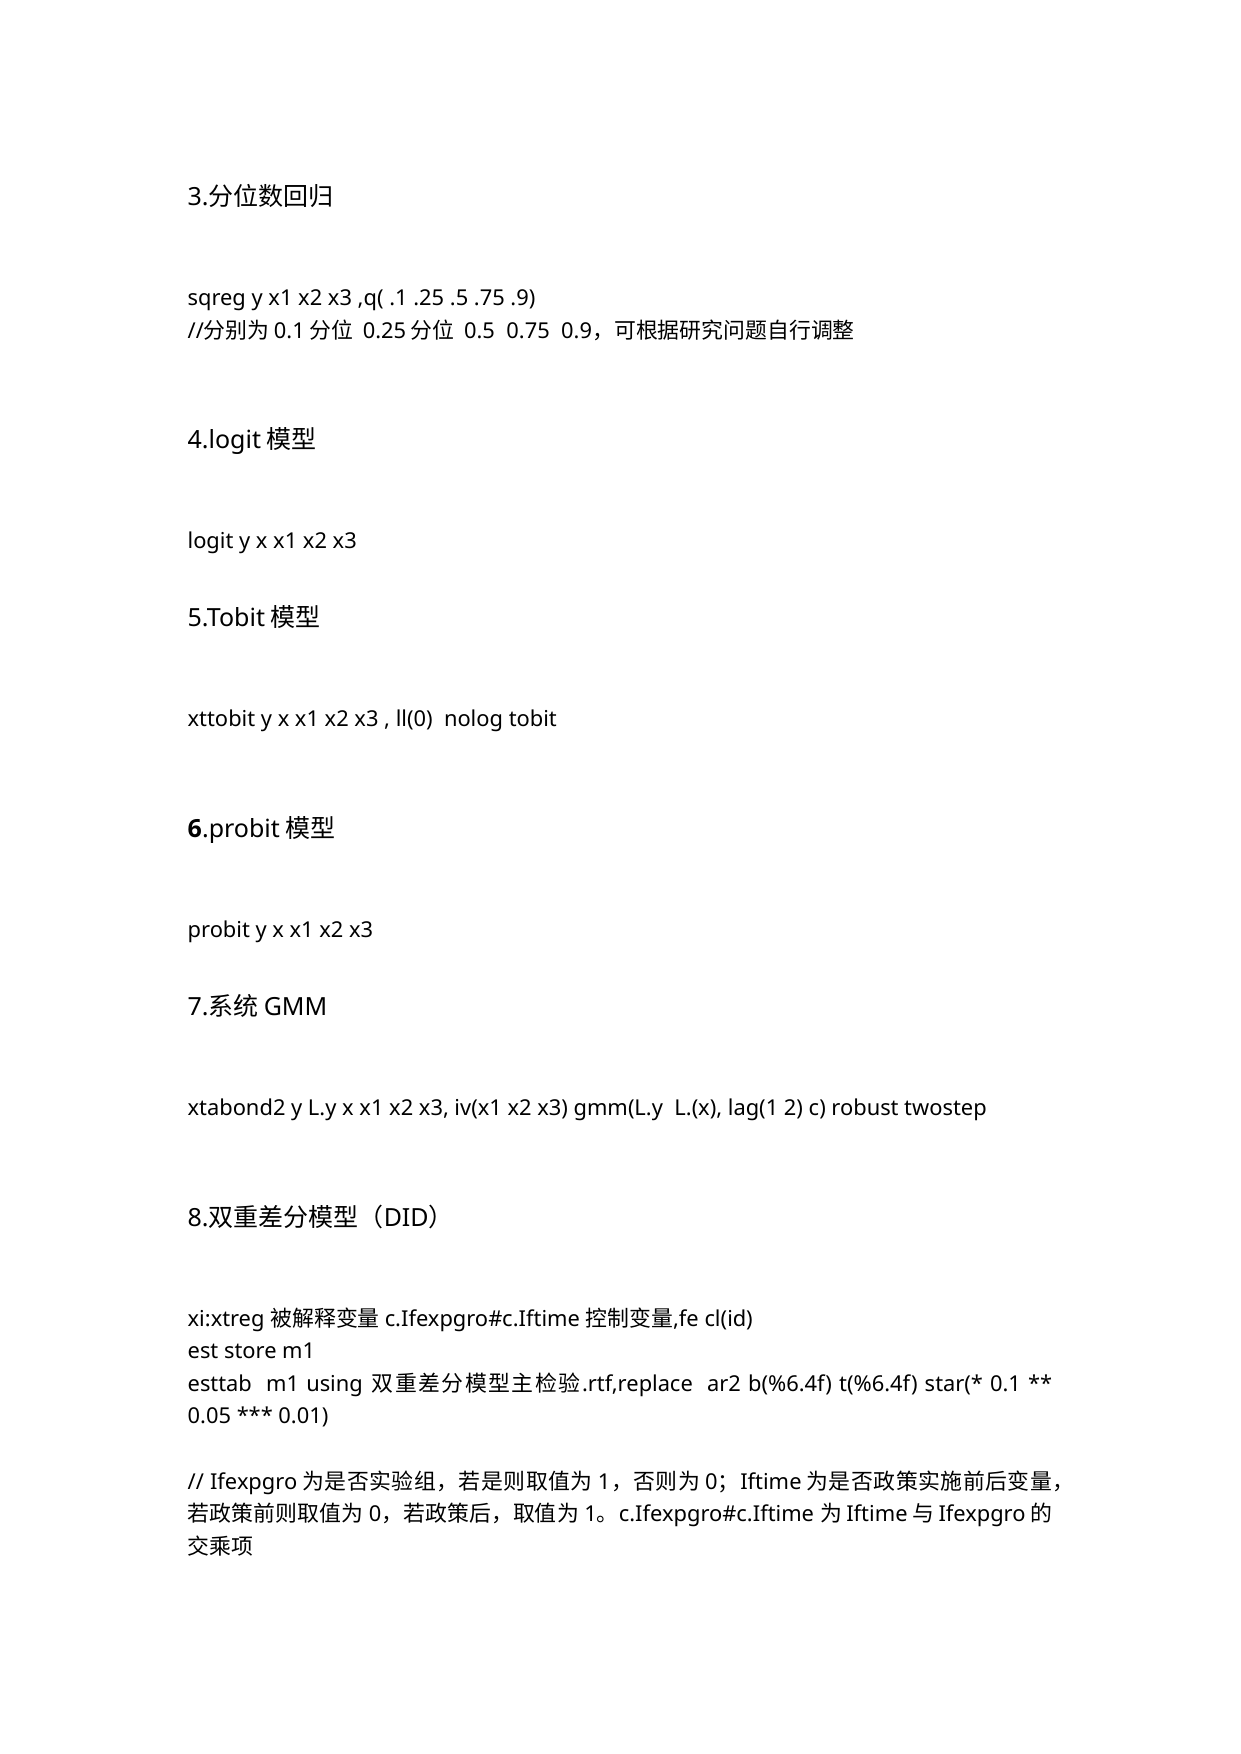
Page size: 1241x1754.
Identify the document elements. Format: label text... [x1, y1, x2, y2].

subtitle 5.Tobit模型 [187, 583, 1053, 648]
text xi:xtreg 被解释变量 c.Ifexpgro#c.Iftime 控制变量,fe cl(id) [187, 1301, 1053, 1334]
subtitle 7.系统GMM [187, 972, 1053, 1037]
text esttab m1 using 双重差分模型主检验.rtf,replace ar2 b(%6.4f) t(%6.4f) star(* 0.1 ** 0.05 *** 0.01) [187, 1366, 1053, 1431]
text logit y x x1 x2 x3 [187, 524, 1053, 556]
subtitle 8.双重差分模型（DID） [187, 1183, 1053, 1248]
subtitle 4.logit模型 [187, 405, 1053, 470]
subtitle 3.分位数回归 [187, 162, 1053, 227]
text probit y x x1 x2 x3 [187, 912, 1053, 945]
text est store m1 [187, 1334, 1053, 1366]
text xttobit y x x1 x2 x3 , ll(0) nolog tobit [187, 702, 1053, 734]
text xtabond2 y L.y x x1 x2 x3, iv(x1 x2 x3) gmm(L.y L.(x), lag(1 2) c) robust twostep [187, 1091, 1053, 1123]
text // Ifexpgro为是否实验组，若是则取值为1，否则为0；Iftime为是否政策实施前后变量，若政策前则取值为0，若政策后，取值为1。c.Ifexpgro#c.Iftime 为Iftime与Ifexpgro的交乘项 [187, 1464, 1053, 1561]
text //分别为0.1分位 0.25分位 0.5 0.75 0.9，可根据研究问题自行调整 [187, 313, 1053, 346]
text sqreg y x1 x2 x3 ,q( .1 .25 .5 .75 .9) [187, 281, 1053, 313]
subtitle 6.probit模型 [187, 794, 1053, 859]
